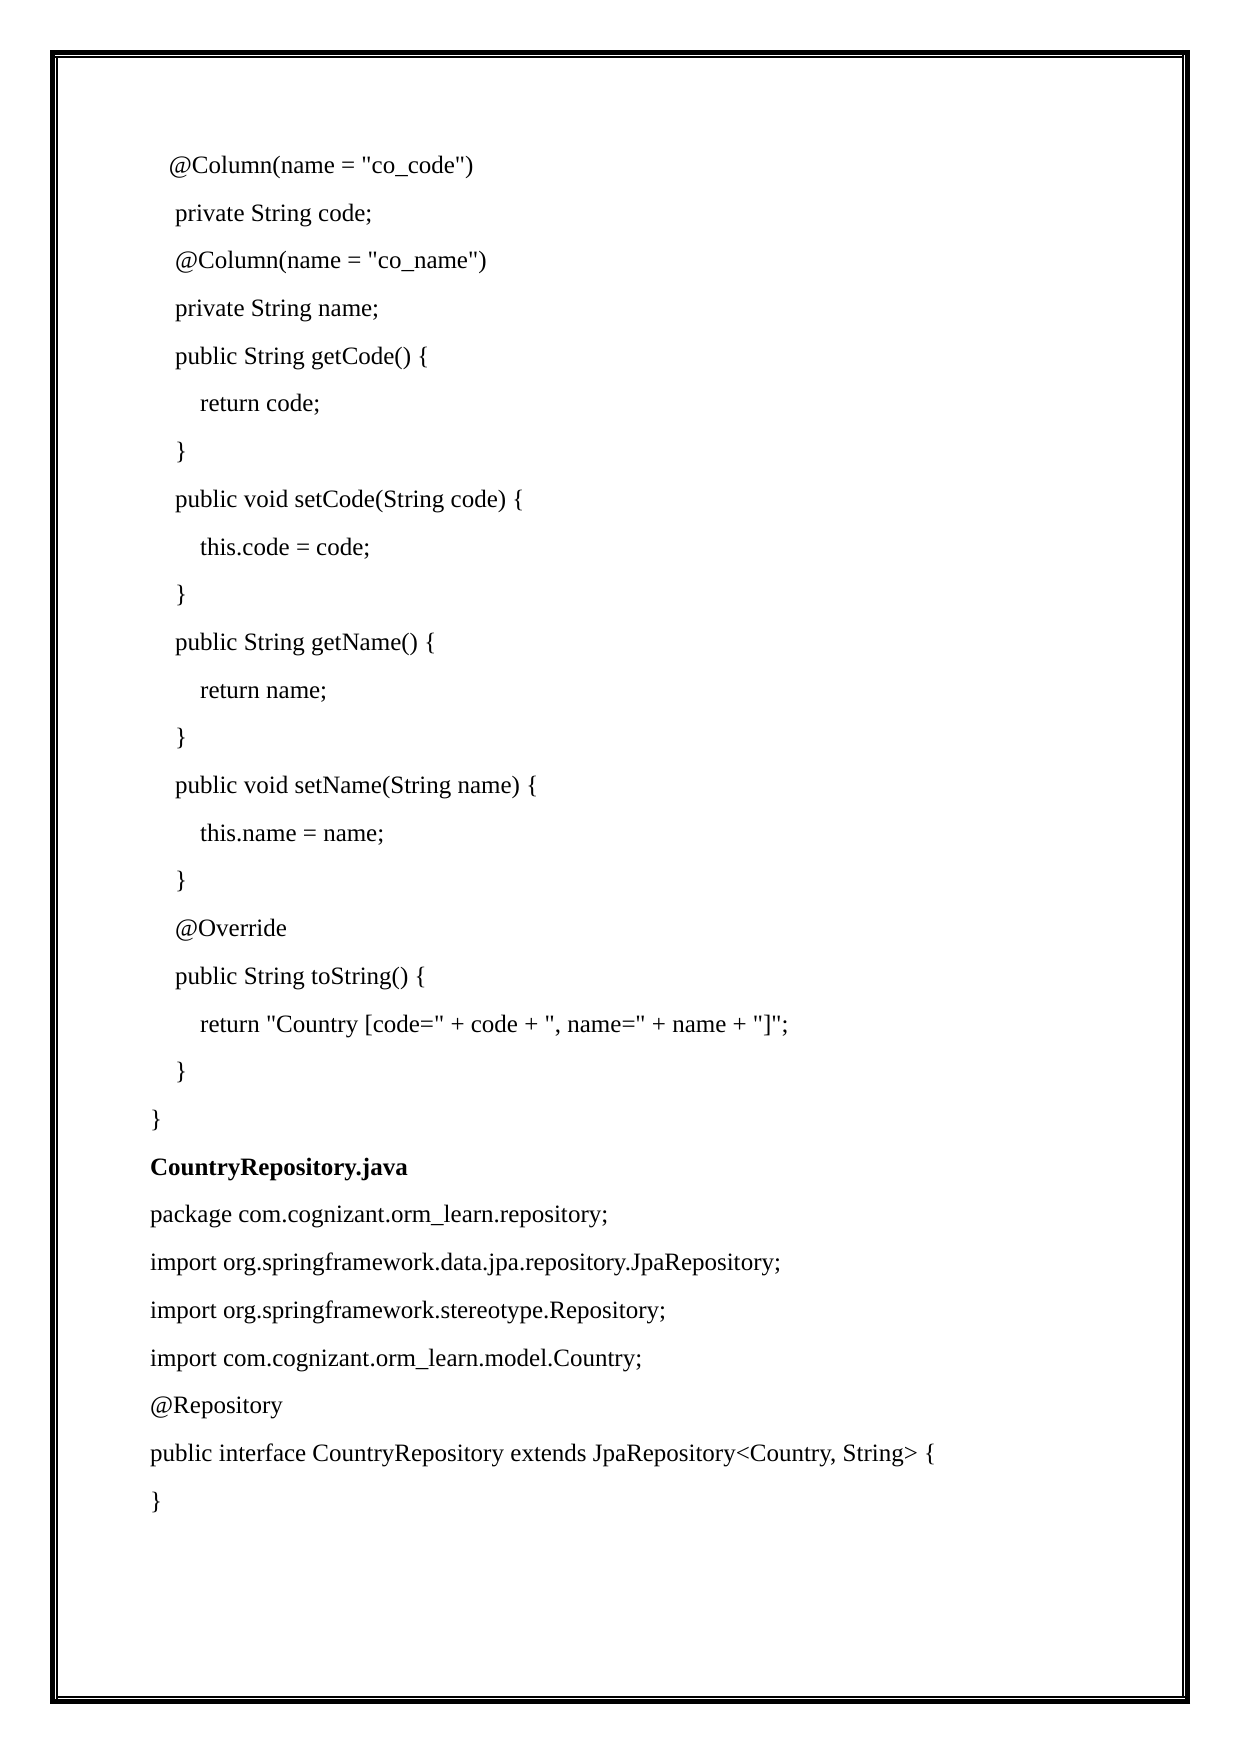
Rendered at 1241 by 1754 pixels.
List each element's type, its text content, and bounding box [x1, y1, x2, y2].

text @Repository [150, 1390, 1090, 1419]
text } [150, 1104, 1090, 1133]
text public void setName(String name) { [150, 770, 1090, 799]
text public String getCode() { [150, 341, 1090, 369]
text @Override [150, 913, 1090, 942]
text } [150, 1486, 1090, 1514]
text public String getName() { [150, 627, 1090, 656]
text import org.springframework.data.jpa.repository.JpaRepository; [150, 1247, 1090, 1276]
text @Column(name = "co_name") [150, 245, 1090, 274]
text private String name; [150, 293, 1090, 322]
text CountryRepository.java [150, 1152, 1090, 1181]
text return name; [150, 675, 1090, 703]
text return "Country [code=" + code + ", name=" + name + "]"; [150, 1009, 1090, 1037]
text public void setCode(String code) { [150, 484, 1090, 513]
text this.name = name; [150, 818, 1090, 847]
text this.code = code; [150, 532, 1090, 560]
text } [150, 579, 1090, 608]
text import org.springframework.stereotype.Repository; [150, 1295, 1090, 1324]
text package com.cognizant.orm_learn.repository; [150, 1199, 1090, 1228]
text public interface CountryRepository extends JpaRepository<Country, String> { [150, 1438, 1090, 1467]
text return code; [150, 388, 1090, 417]
text } [150, 866, 1090, 894]
text } [150, 1056, 1090, 1085]
text public String toString() { [150, 961, 1090, 990]
text private String code; [150, 198, 1090, 226]
text } [150, 722, 1090, 751]
text @Column(name = "co_code") [150, 150, 1090, 179]
text } [150, 436, 1090, 465]
text import com.cognizant.orm_learn.model.Country; [150, 1343, 1090, 1371]
